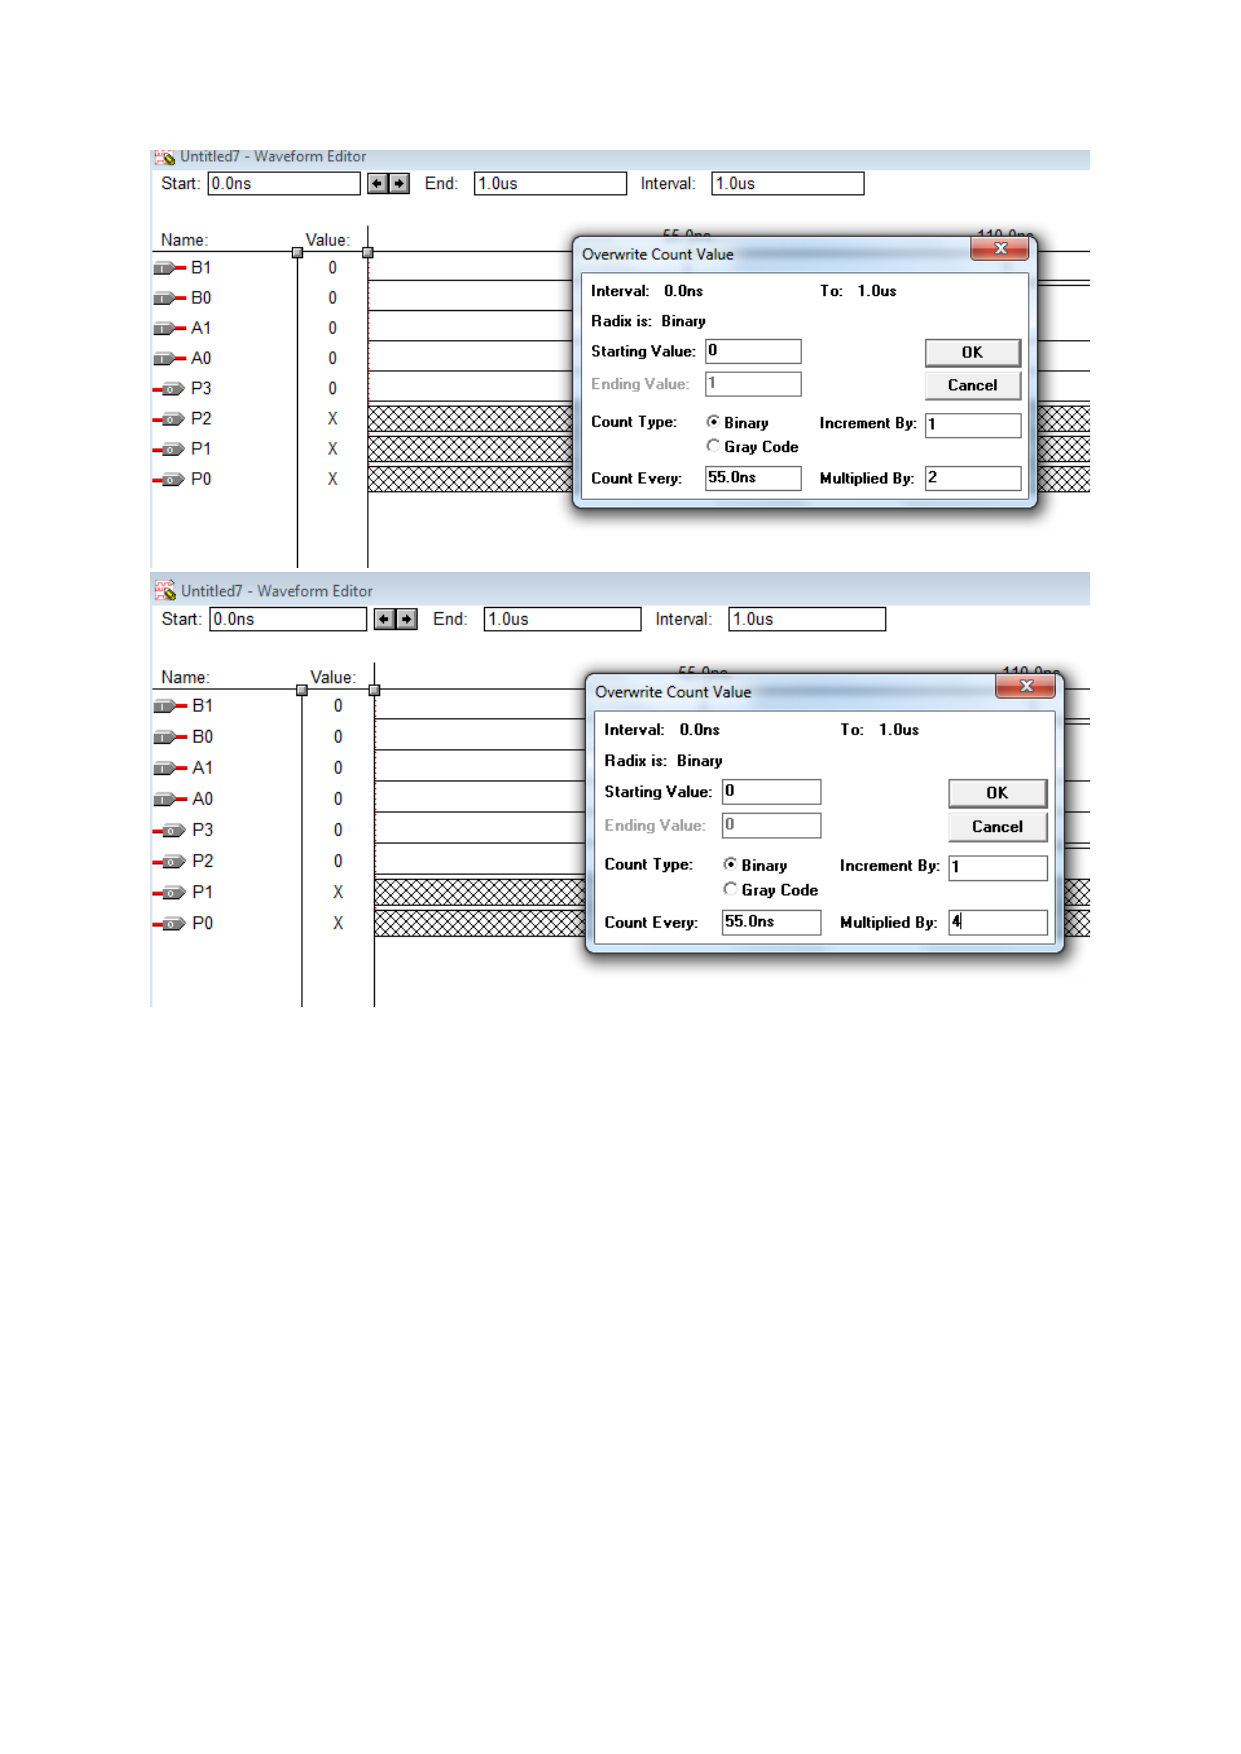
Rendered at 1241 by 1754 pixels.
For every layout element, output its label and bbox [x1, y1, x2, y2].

picture [150, 150, 1091, 568]
picture [150, 572, 1091, 1007]
